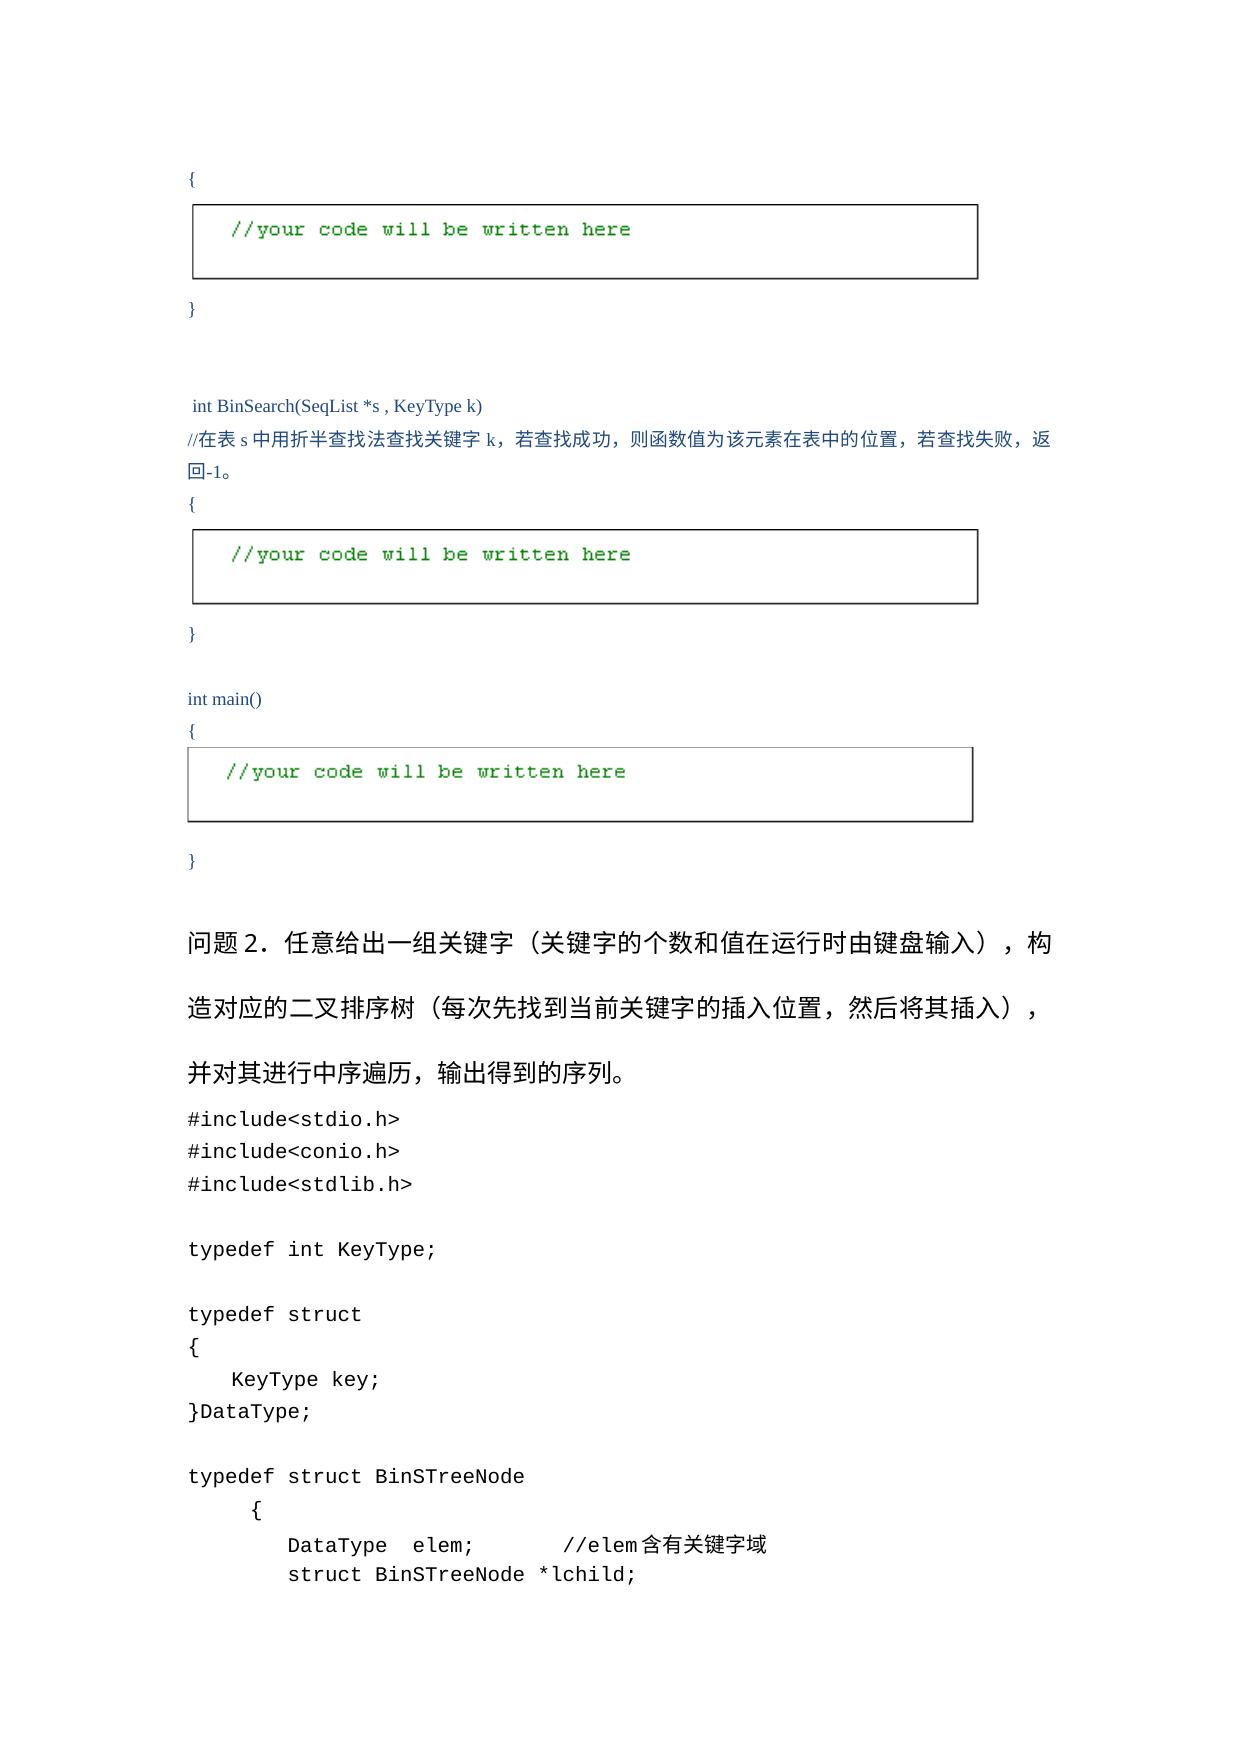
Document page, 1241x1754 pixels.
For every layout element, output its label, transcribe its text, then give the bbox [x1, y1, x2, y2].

text { [187, 1494, 1053, 1527]
text } [187, 292, 1053, 324]
text int BinSearch(SeqList *s , KeyType k) [187, 389, 1053, 422]
text typedef struct BinSTreeNode [187, 1462, 1053, 1494]
text #include<conio.h> [187, 1137, 1053, 1169]
text struct BinSTreeNode *lchild; [187, 1559, 1053, 1592]
picture [192, 204, 982, 283]
text { [187, 487, 1053, 519]
picture [187, 747, 977, 826]
text DataType elem; //elem含有关键字域 [187, 1527, 1053, 1559]
text { [187, 162, 1053, 194]
text { [187, 714, 1053, 747]
text #include<stdlib.h> [187, 1169, 1053, 1202]
text }DataType; [187, 1397, 1053, 1429]
text #include<stdio.h> [187, 1104, 1053, 1137]
text 问题2．任意给出一组关键字（关键字的个数和值在运行时由键盘输入），构造对应的二叉排序树（每次先找到当前关键字的插入位置，然后将其插入），并对其进行中序遍历，输出得到的序列。 [187, 909, 1053, 1104]
text } [187, 844, 1053, 877]
text KeyType key; [187, 1364, 1053, 1397]
text } [187, 617, 1053, 649]
text { [187, 1332, 1053, 1364]
text int main() [187, 682, 1053, 714]
text typedef int KeyType; [187, 1234, 1053, 1267]
text typedef struct [187, 1299, 1053, 1332]
text //在表s中用折半查找法查找关键字k，若查找成功，则函数值为该元素在表中的位置，若查找失败，返回-1。 [187, 422, 1053, 487]
picture [192, 529, 982, 608]
